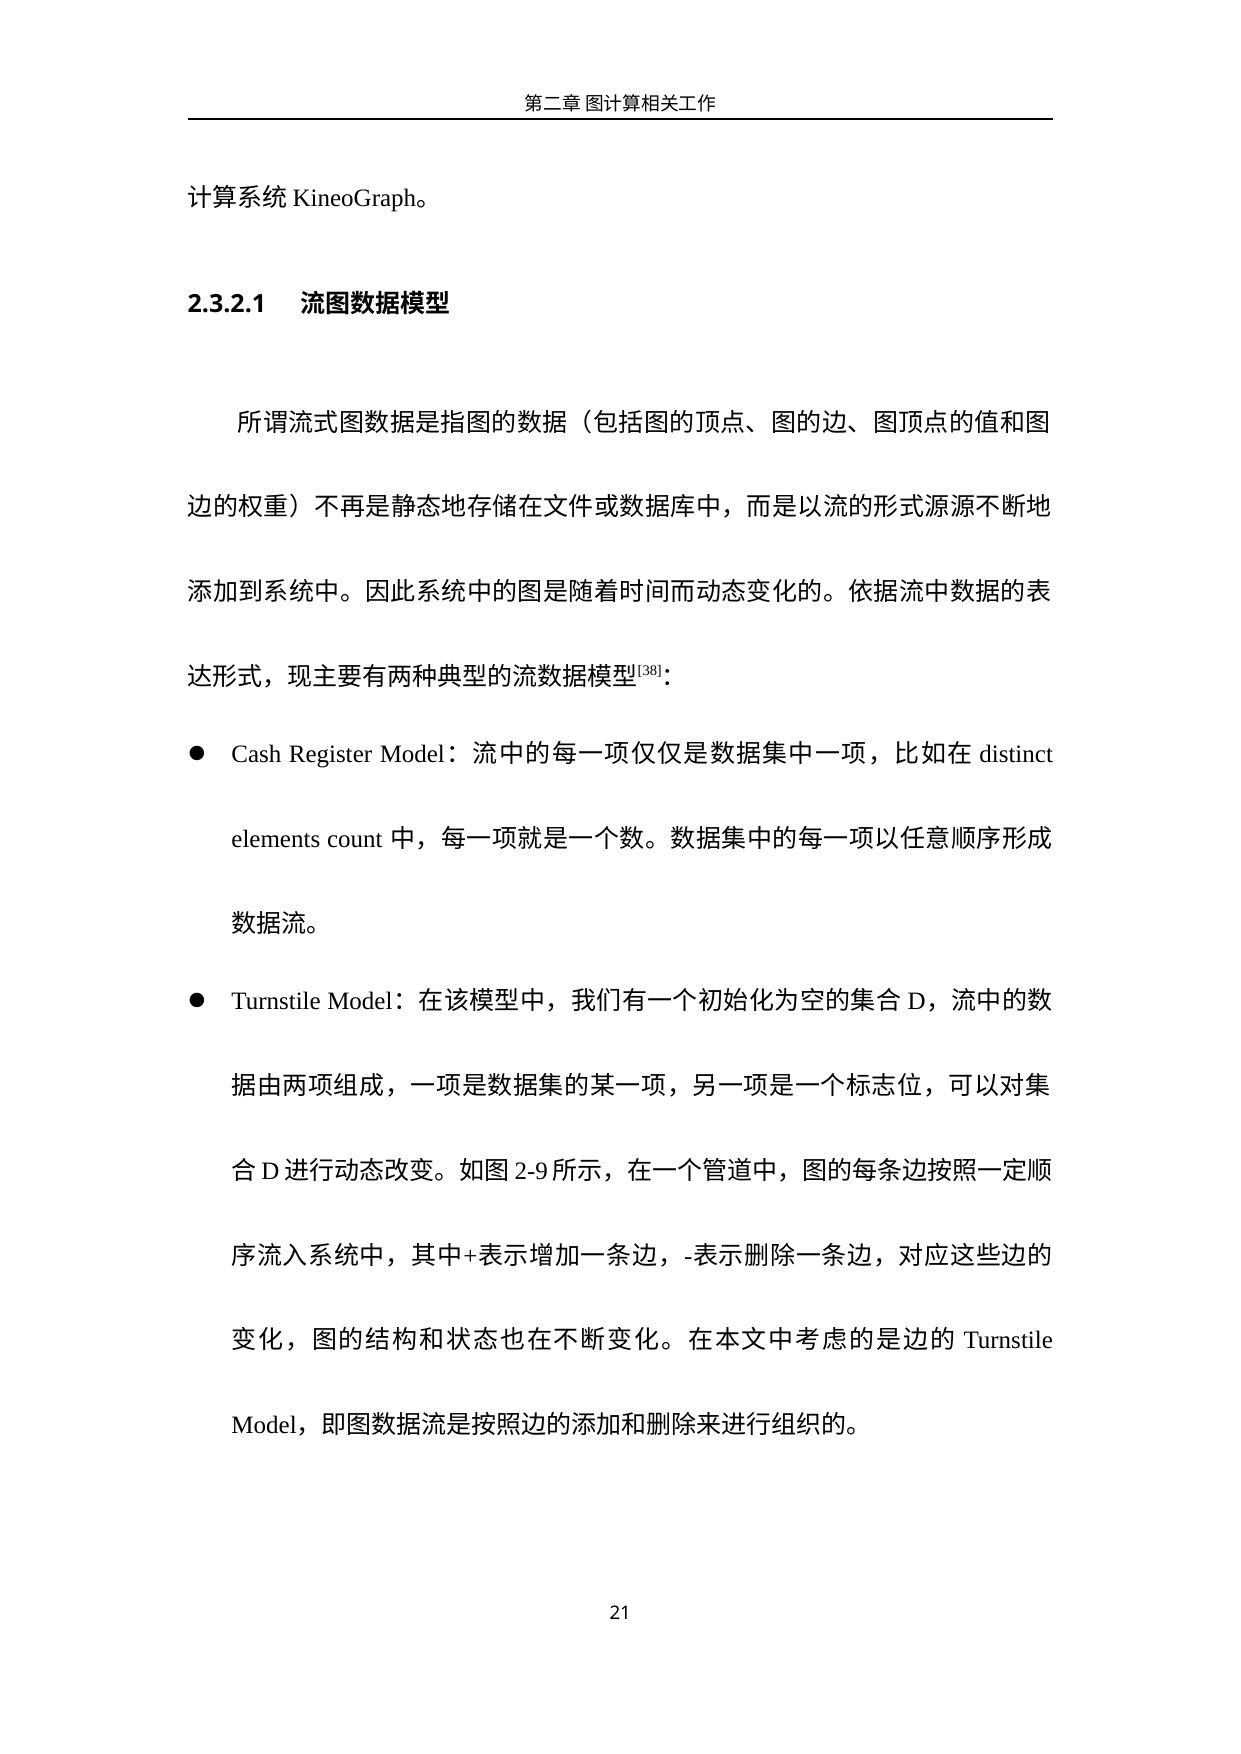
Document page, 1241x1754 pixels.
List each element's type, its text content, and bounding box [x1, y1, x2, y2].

list Cash Register Model：流中的每一项仅仅是数据集中一项，比如在distinct elements count 中，每一项就是一个数。数据集中的每一项以任意顺序形成数据流。 [187, 718, 1053, 956]
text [187, 162, 1053, 229]
list Turnstile Model：在该模型中，我们有一个初始化为空的集合D，流中的数据由两项组成，一项是数据集的某一项，另一项是一个标志位，可以对集合D进行动态改变。如图2-9所示，在一个管道中，图的每条边按照一定顺序流入系统中，其中+表示增加一条边，-表示删除一条边，对应这些边的变化，图的结构和状态也在不断变化。在本文中考虑的是边的Turnstile Model，即图数据流是按照边的添加和删除来进行组织的。 [187, 964, 1053, 1457]
text 所谓流式图数据是指图的数据（包括图的顶点、图的边、图顶点的值和图边的权重）不再是静态地存储在文件或数据库中，而是以流的形式源源不断地添加到系统中。因此系统中的图是随着时间而动态变化的。依据流中数据的表达形式，现主要有两种典型的流数据模型[38]： [187, 386, 1053, 709]
subtitle 流图数据模型 [187, 268, 1053, 336]
